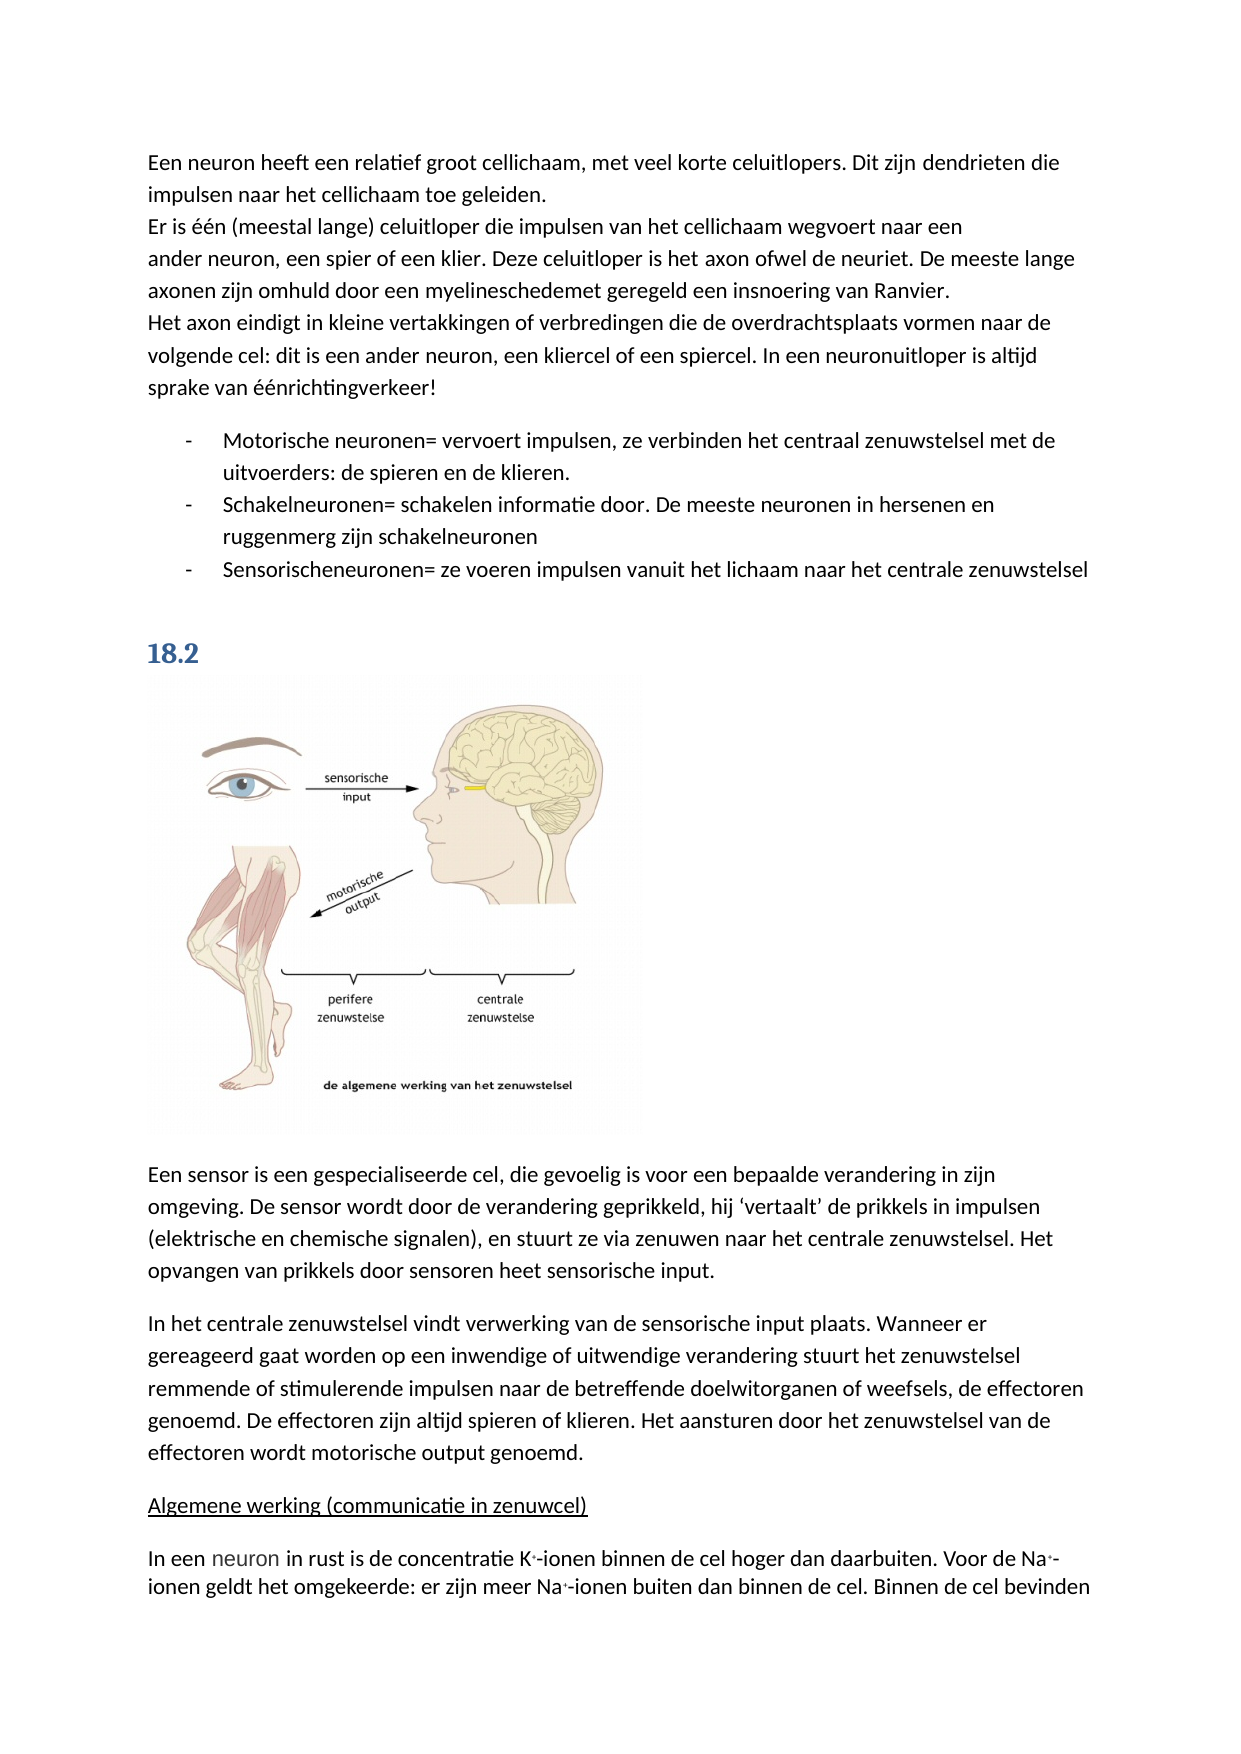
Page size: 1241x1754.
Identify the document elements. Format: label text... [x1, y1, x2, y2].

list Sensorischeneuronen= ze voeren impulsen vanuit het lichaam naar het centrale zenuwstelsel [185, 555, 1093, 583]
picture [147, 675, 644, 1135]
text In het centrale zenuwstelsel vindt verwerking van de sensorische input plaats. Wanneer er gereageerd gaat worden op een inwendige of uitwendige verandering stuurt het zenuwstelsel remmende of stimulerende impulsen naar de betreffende doelwitorganen of weefsels, de effectoren genoemd. De effectoren zijn altijd spieren of klieren. Het aansturen door het zenuwstelsel van de effectoren wordt motorische output genoemd. [148, 1309, 1093, 1466]
list Motorische neuronen= vervoert impulsen, ze verbinden het centraal zenuwstelsel met de uitvoerders: de spieren en de klieren. [185, 426, 1093, 486]
subtitle 18.2 [148, 637, 1093, 670]
text Algemene werking (communicatie in zenuwcel) [148, 1491, 1093, 1519]
text Een sensor is een gespecialiseerde cel, die gevoelig is voor een bepaalde verandering in zijn omgeving. De sensor wordt door de verandering geprikkeld, hij ‘vertaalt’ de prikkels in impulsen (elektrische en chemische signalen), en stuurt ze via zenuwen naar het centrale zenuwstelsel. Het opvangen van prikkels door sensoren heet sensorische input. [148, 1160, 1093, 1284]
text Een neuron heeft een relatief groot cellichaam, met veel korte celuitlopers. Dit zijn dendrieten die impulsen naar het cellichaam toe geleiden. Er is één (meestal lange) celuitloper die impulsen van het cellichaam wegvoert naar een ander neuron, een spier of een klier. Deze celuitloper is het axon ofwel de neuriet. De meeste lange axonen zijn omhuld door een myelineschedemet geregeld een insnoering van Ranvier. Het axon eindigt in kleine vertakkingen of verbredingen die de overdrachtsplaats vormen naar de volgende cel: dit is een ander neuron, een kliercel of een spiercel. In een neuronuitloper is altijd sprake van éénrichtingverkeer! [148, 148, 1093, 401]
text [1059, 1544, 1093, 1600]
list Schakelneuronen= schakelen informatie door. De meeste neuronen in hersenen en ruggenmerg zijn schakelneuronen [185, 490, 1093, 551]
